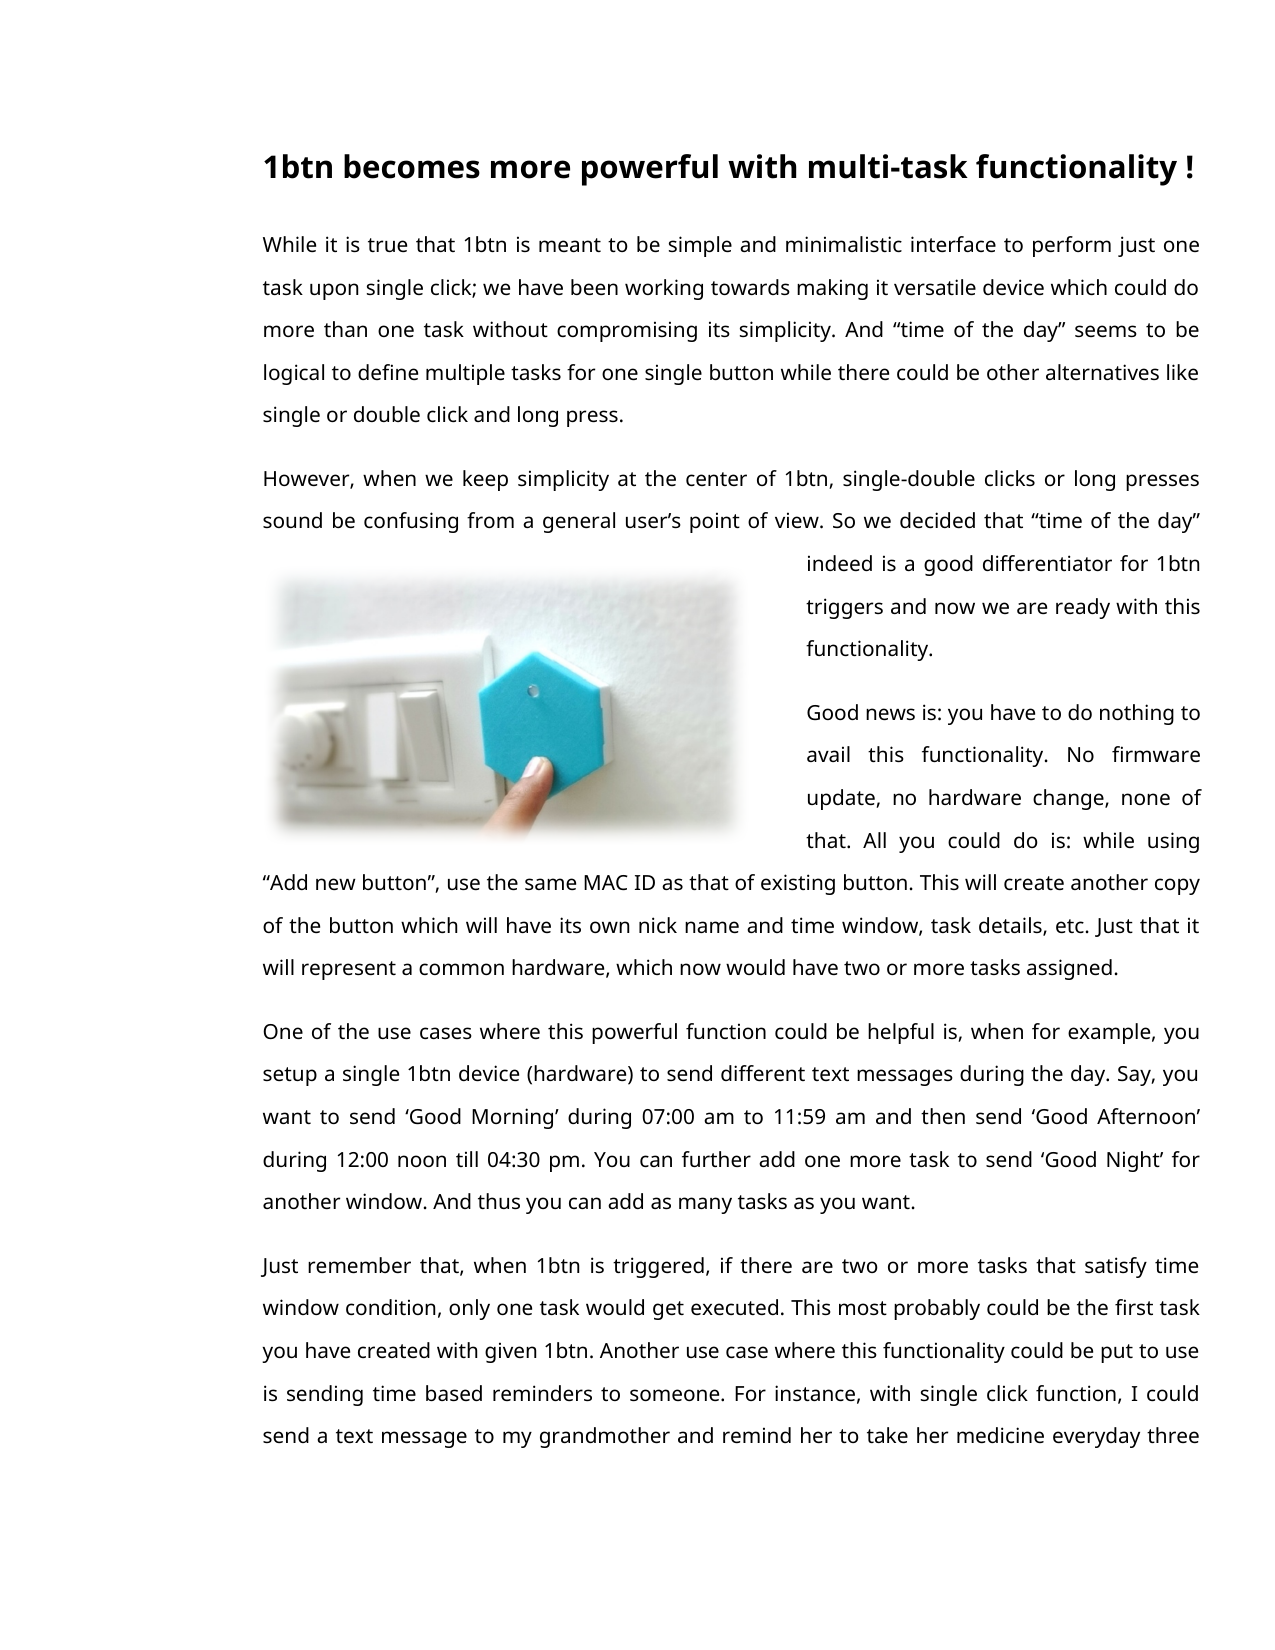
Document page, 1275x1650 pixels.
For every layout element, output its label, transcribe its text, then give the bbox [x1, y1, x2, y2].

text One of the use cases where this powerful function could be helpful is, when for example, you setup a single 1btn device (hardware) to send different text messages during the day. Say, you want to send ‘Good Morning’ during 07:00 am to 11:59 am and then send ‘Good Afternoon’ during 12:00 noon till 04:30 pm. You can further add one more task to send ‘Good Night’ for another window. And thus you can add as many tasks as you want. [262, 1017, 1201, 1216]
picture [292, 593, 722, 817]
text 1btn becomes more powerful with multi-task functionality ! [262, 146, 1201, 188]
text While it is true that 1btn is meant to be simple and minimalistic interface to perform just one task upon single click; we have been working towards making it versatile device which could do more than one task without compromising its simplicity. And “time of the day” seems to be logical to define multiple tasks for one single button while there could be other alternatives like single or double click and long press. [262, 230, 1201, 429]
text Good news is: you have to do nothing to avail this functionality. No firmware update, no hardware change, none of that. All you could do is: while using “Add new button”, use the same MAC ID as that of existing button. This will create another copy of the button which will have its own nick name and time window, task details, etc. Just that it will represent a common hardware, which now would have two or more tasks assigned. [262, 698, 1201, 982]
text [262, 1251, 1201, 1450]
text However, when we keep simplicity at the center of 1btn, single-double clicks or long presses sound be confusing from a general user’s point of view. So we decided that “time of the day” indeed is a good differentiator for 1btn triggers and now we are ready with this functionality. [262, 464, 1201, 663]
